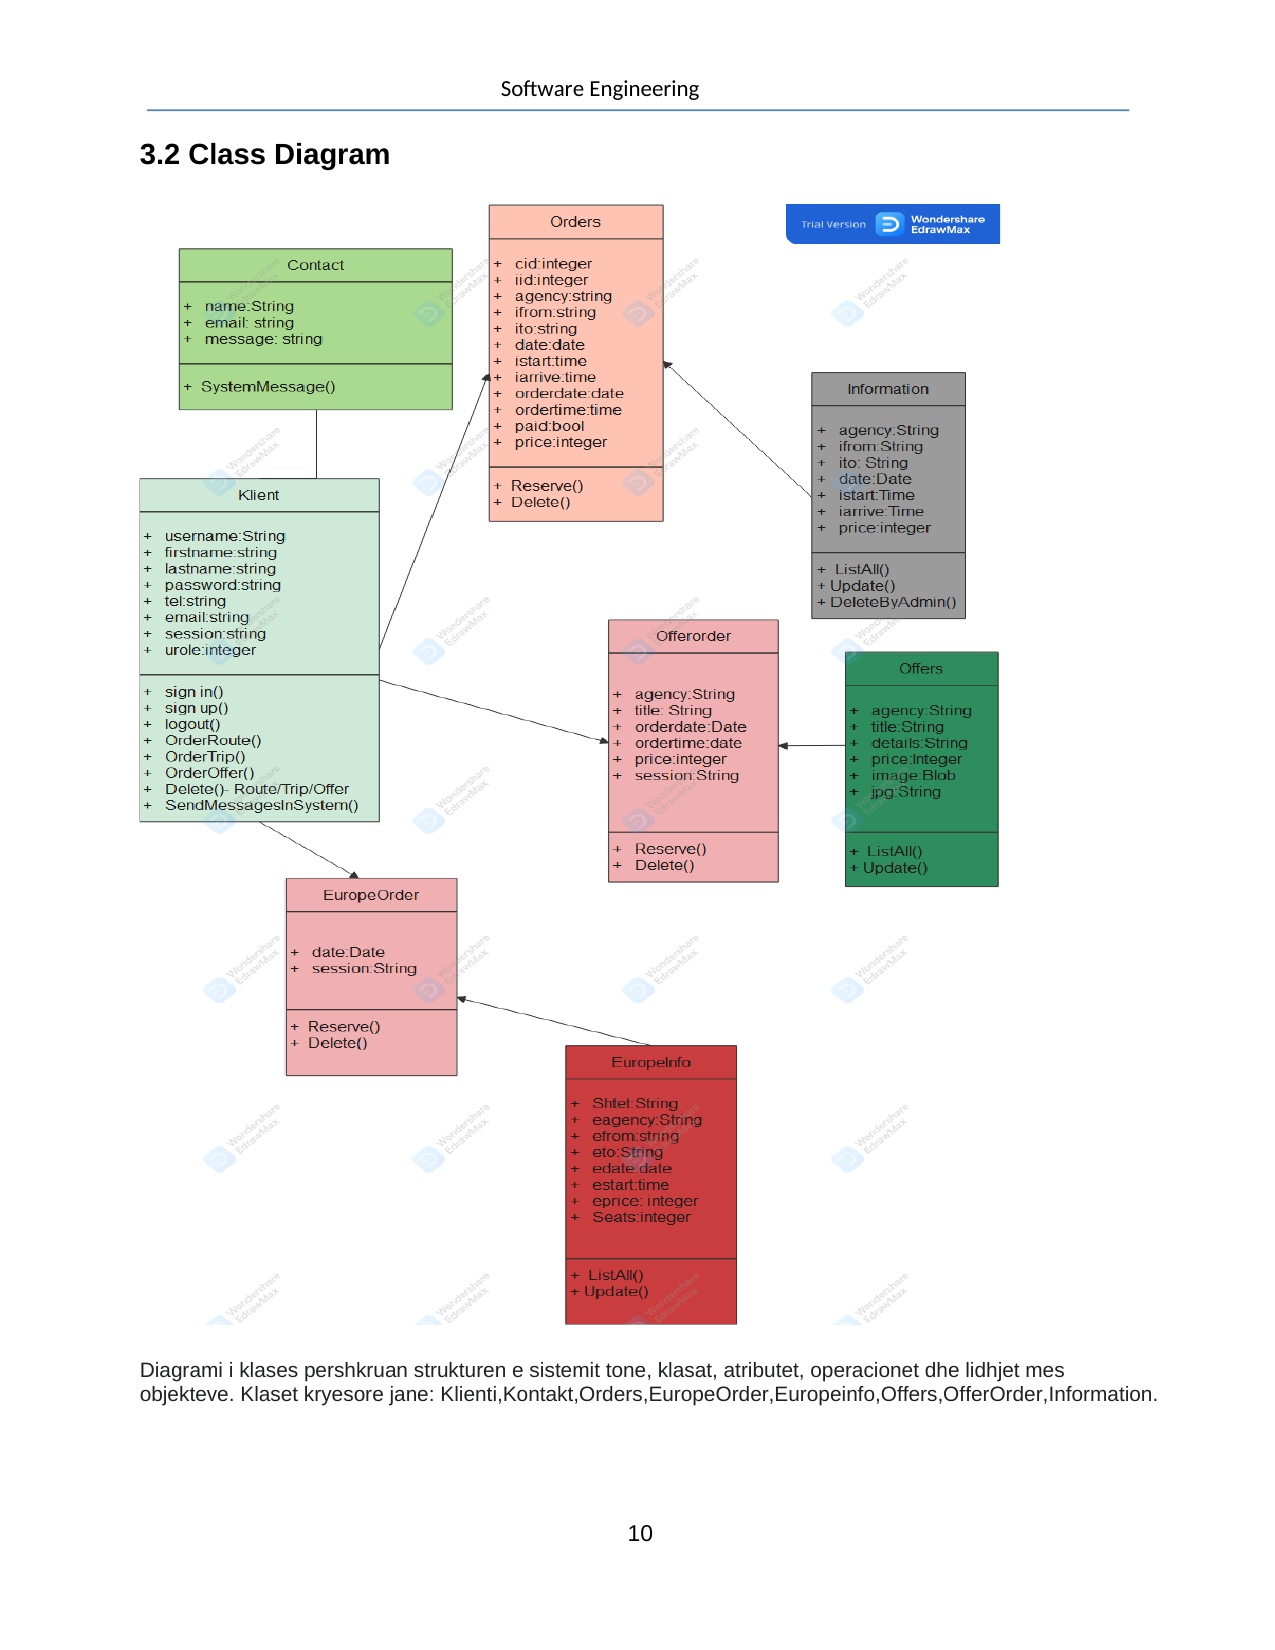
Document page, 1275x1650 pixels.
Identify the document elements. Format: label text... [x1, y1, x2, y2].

picture [139, 204, 1001, 1325]
text 3.2 Class Diagram [139, 139, 1160, 171]
